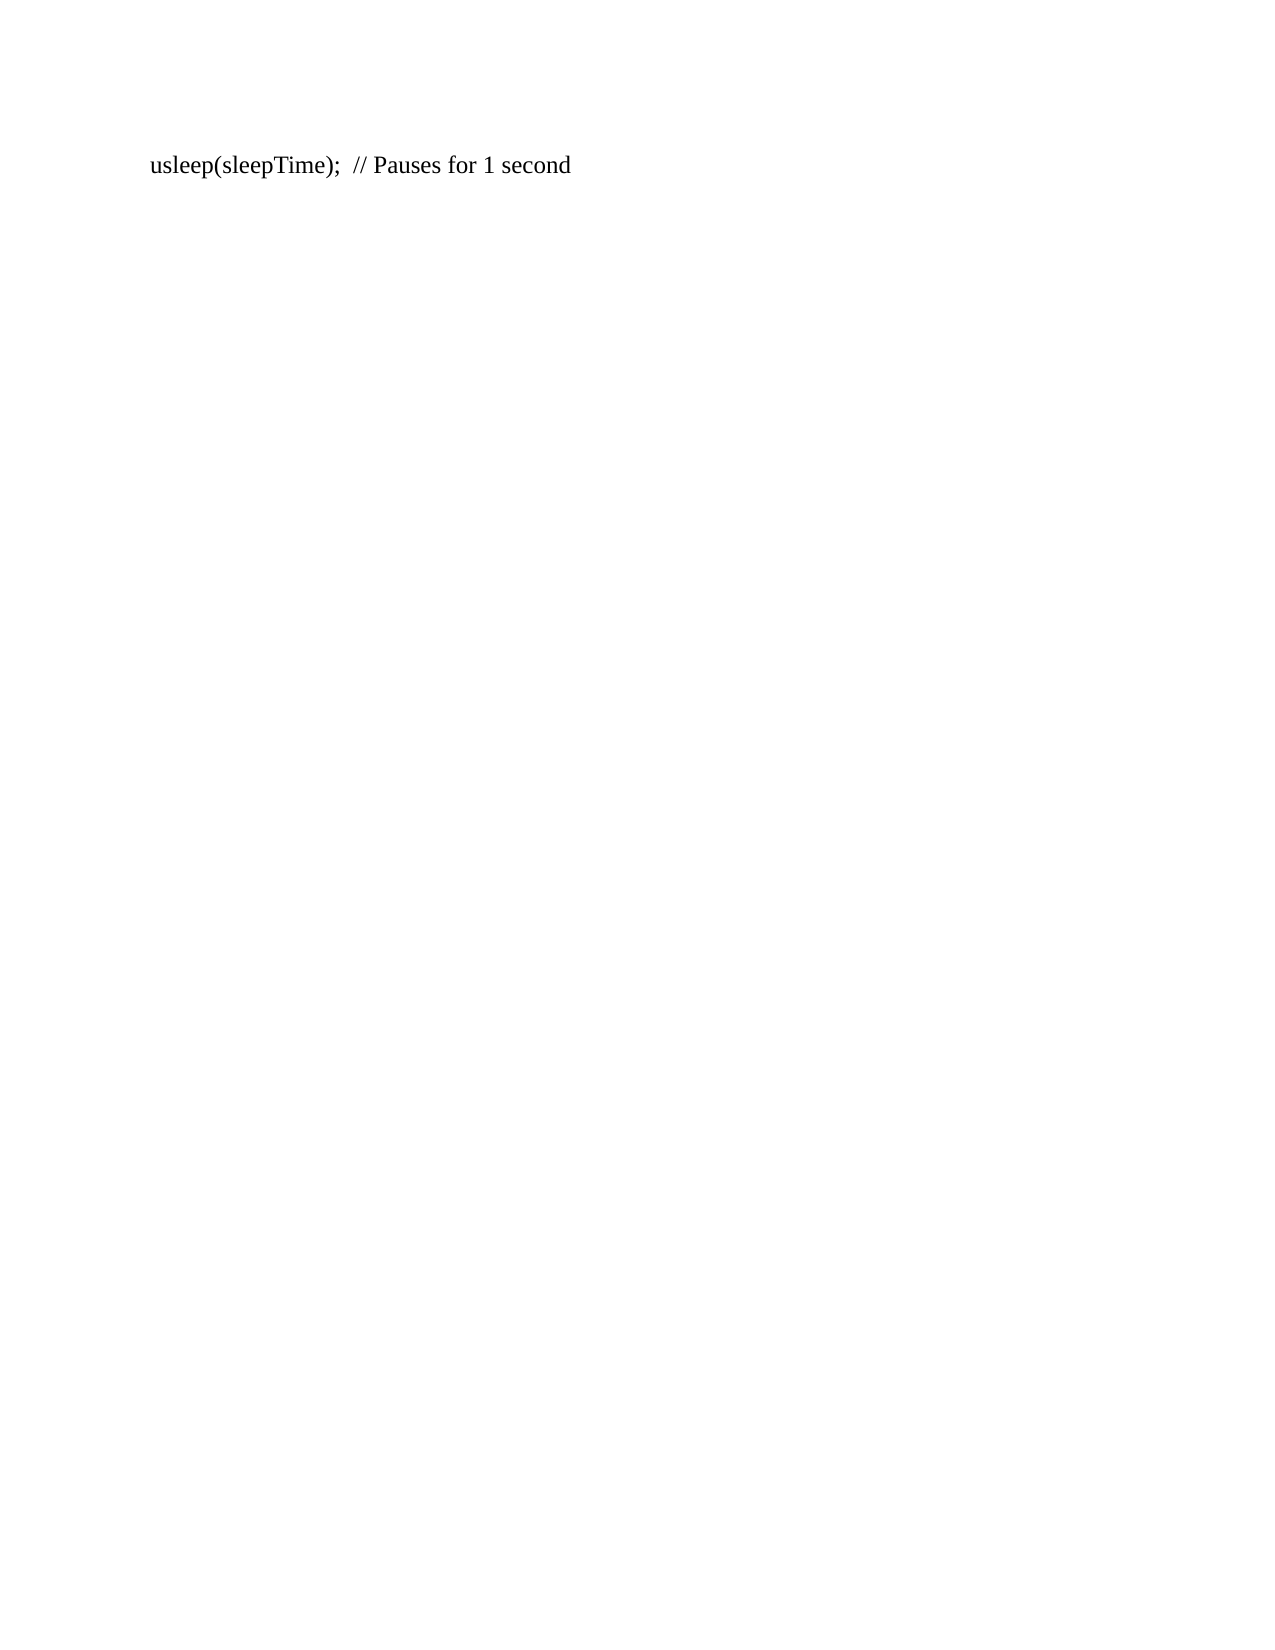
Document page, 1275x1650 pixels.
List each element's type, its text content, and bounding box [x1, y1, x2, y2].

text usleep(sleepTime); // Pauses for 1 second [150, 150, 1125, 179]
